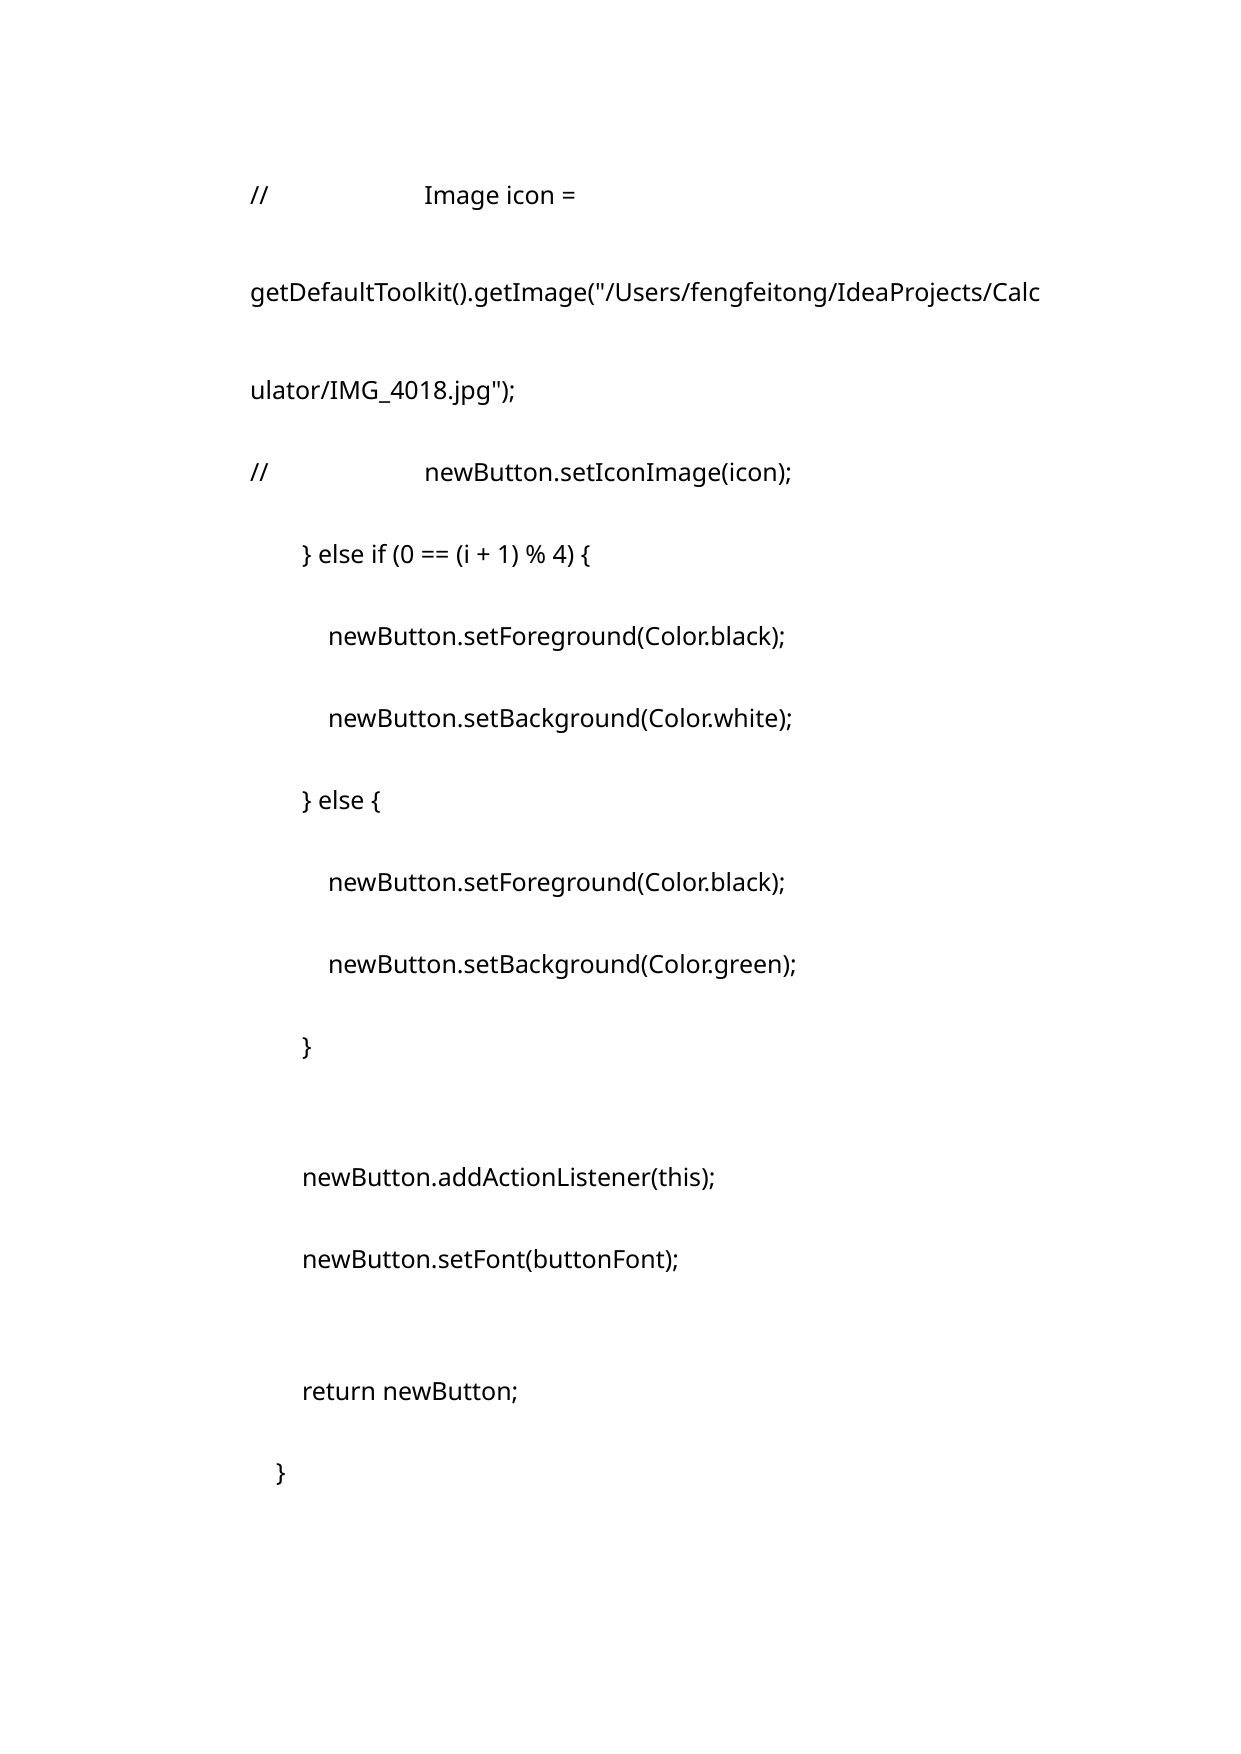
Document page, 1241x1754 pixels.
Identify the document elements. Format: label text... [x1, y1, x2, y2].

list // newButton.setIconImage(icon); [250, 439, 1053, 504]
list newButton.addActionListener(this); [250, 1144, 1053, 1209]
list } else if (0 == (i + 1) % 4) { [250, 521, 1053, 586]
list newButton.setBackground(Color.green); [250, 931, 1053, 996]
list // Image icon = getDefaultToolkit().getImage("/Users/fengfeitong/IdeaProjects/Calculator/IMG_4018.jpg"); [250, 162, 1053, 422]
list newButton.setBackground(Color.white); [250, 685, 1053, 750]
list newButton.setForeground(Color.black); [250, 849, 1053, 914]
list } else { [250, 767, 1053, 832]
list } [250, 1013, 1053, 1078]
list newButton.setFont(buttonFont); [250, 1226, 1053, 1291]
list return newButton; [250, 1358, 1053, 1423]
list } [250, 1440, 1053, 1505]
list newButton.setForeground(Color.black); [250, 603, 1053, 668]
